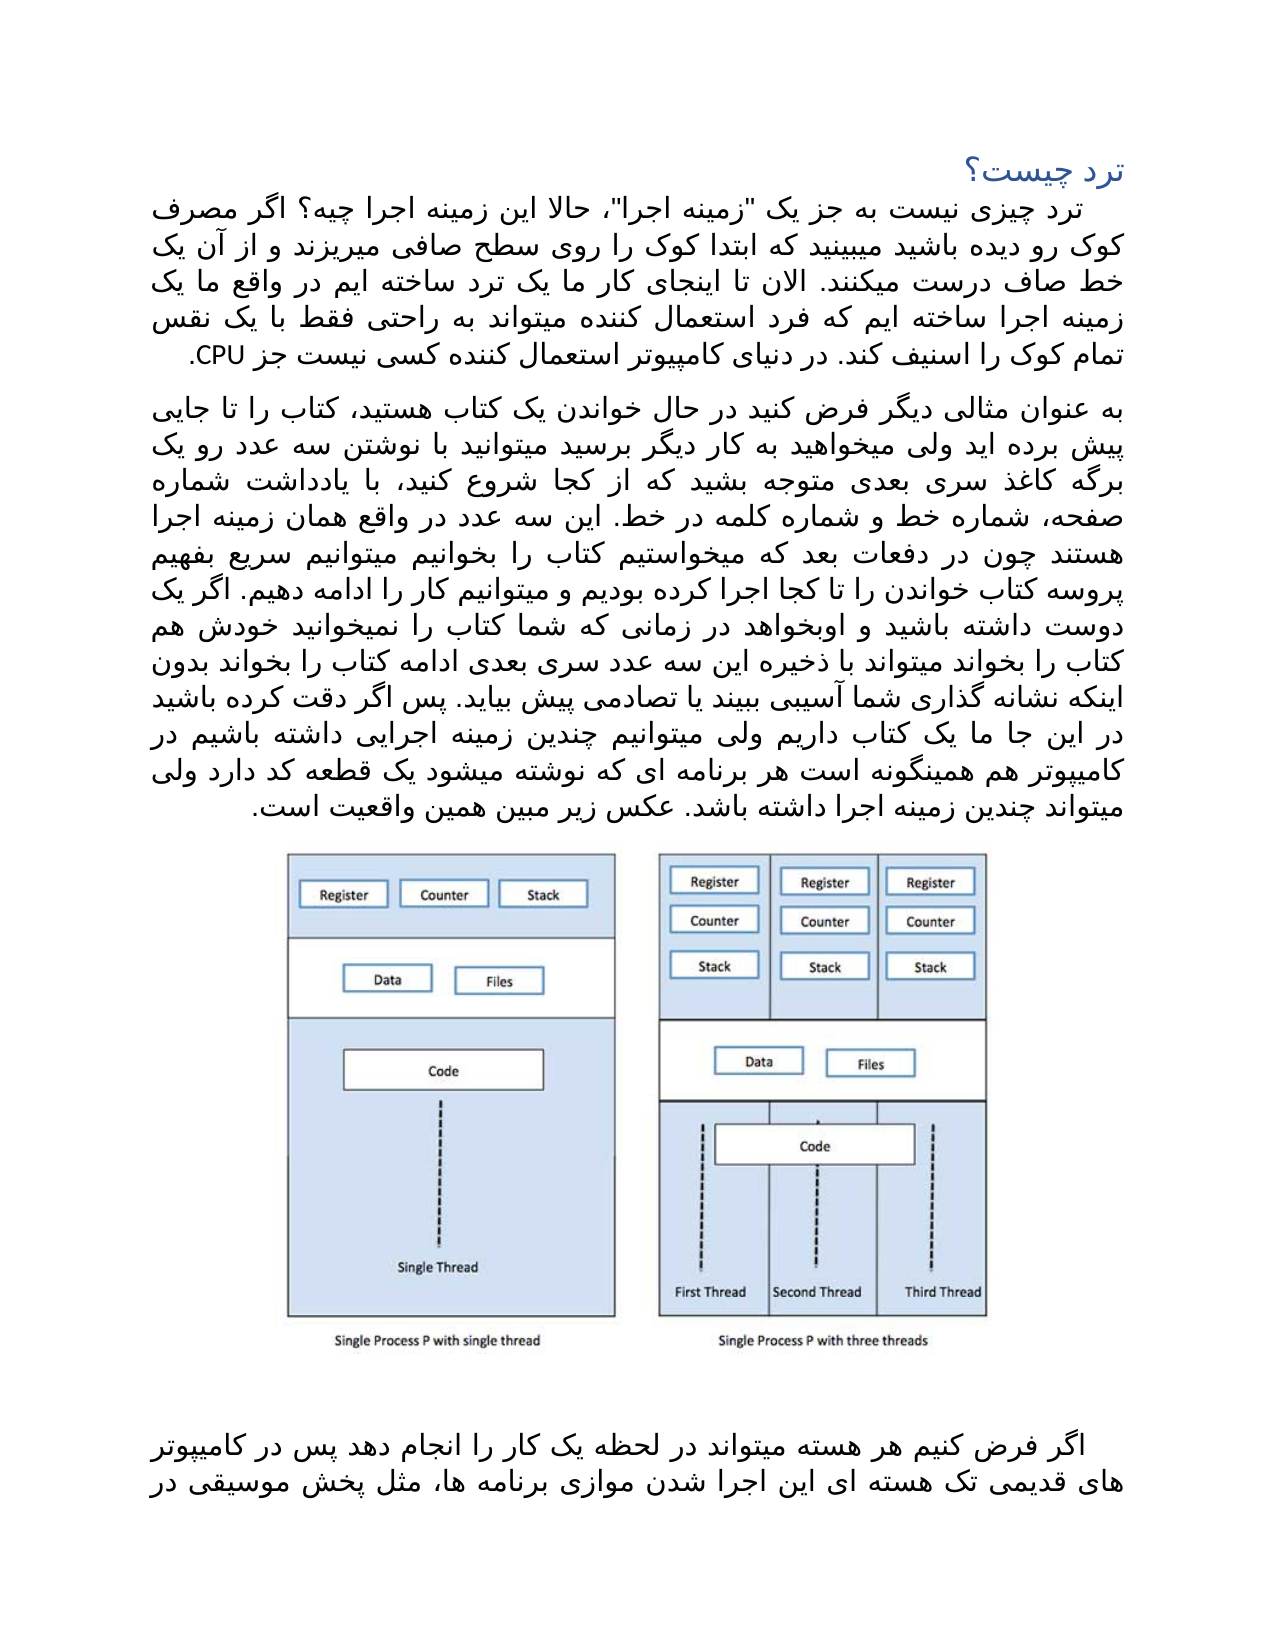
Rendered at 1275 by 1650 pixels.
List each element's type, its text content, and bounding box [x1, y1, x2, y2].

text ترد چیزی نیست به جز یک "زمینه اجرا"، حالا این زمینه اجرا چیه؟ اگر مصرف کوک رو دیده باشید میبینید که ابتدا کوک را روی سطح صافی میریزند و از آن یک خط صاف درست میکنند. الان تا اینجای کار ما یک ترد ساخته ایم در واقع ما یک زمینه اجرا ساخته ایم که فرد استعمال کننده میتواند به راحتی فقط با یک نقس تمام کوک را اسنیف کند. در دنیای کامپیوتر استعمال کننده کسی نیست جز CPU. [150, 191, 1125, 372]
picture [273, 841, 1002, 1354]
subtitle ترد چیست؟ [150, 150, 1125, 188]
text به عنوان مثالی دیگر فرض کنید در حال خواندن یک کتاب هستید، کتاب را تا جایی پیش برده اید ولی میخواهید به کار دیگر برسید میتوانید با نوشتن سه عدد رو یک برگه کاغذ سری بعدی متوجه بشید که از کجا شروع کنید، با یادداشت شماره صفحه، شماره خط و شماره کلمه در خط. این سه عدد در واقع همان زمینه اجرا هستند چون در دفعات بعد که میخواستیم کتاب را بخوانیم میتوانیم سریع بفهیم پروسه کتاب خواندن را تا کجا اجرا کرده بودیم و میتوانیم کار را ادامه دهیم. اگر یک دوست داشته باشید و اوبخواهد در زمانی که شما کتاب را نمیخوانید خودش هم کتاب را بخواند میتواند با ذخیره این سه عدد سری بعدی ادامه کتاب را بخواند بدون اینکه نشانه گذاری شما آسیبی ببیند یا تصادمی پیش بیاید. پس اگر دقت کرده باشید در این جا ما یک کتاب داریم ولی میتوانیم چندین زمینه اجرایی داشته باشیم در کامیپوتر هم همینگونه است هر برنامه ای که نوشته میشود یک قطعه کد دارد ولی میتواند چندین زمینه اجرا داشته باشد. عکس زیر مبین همین واقعیت است. [150, 391, 1125, 822]
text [150, 1428, 1125, 1498]
